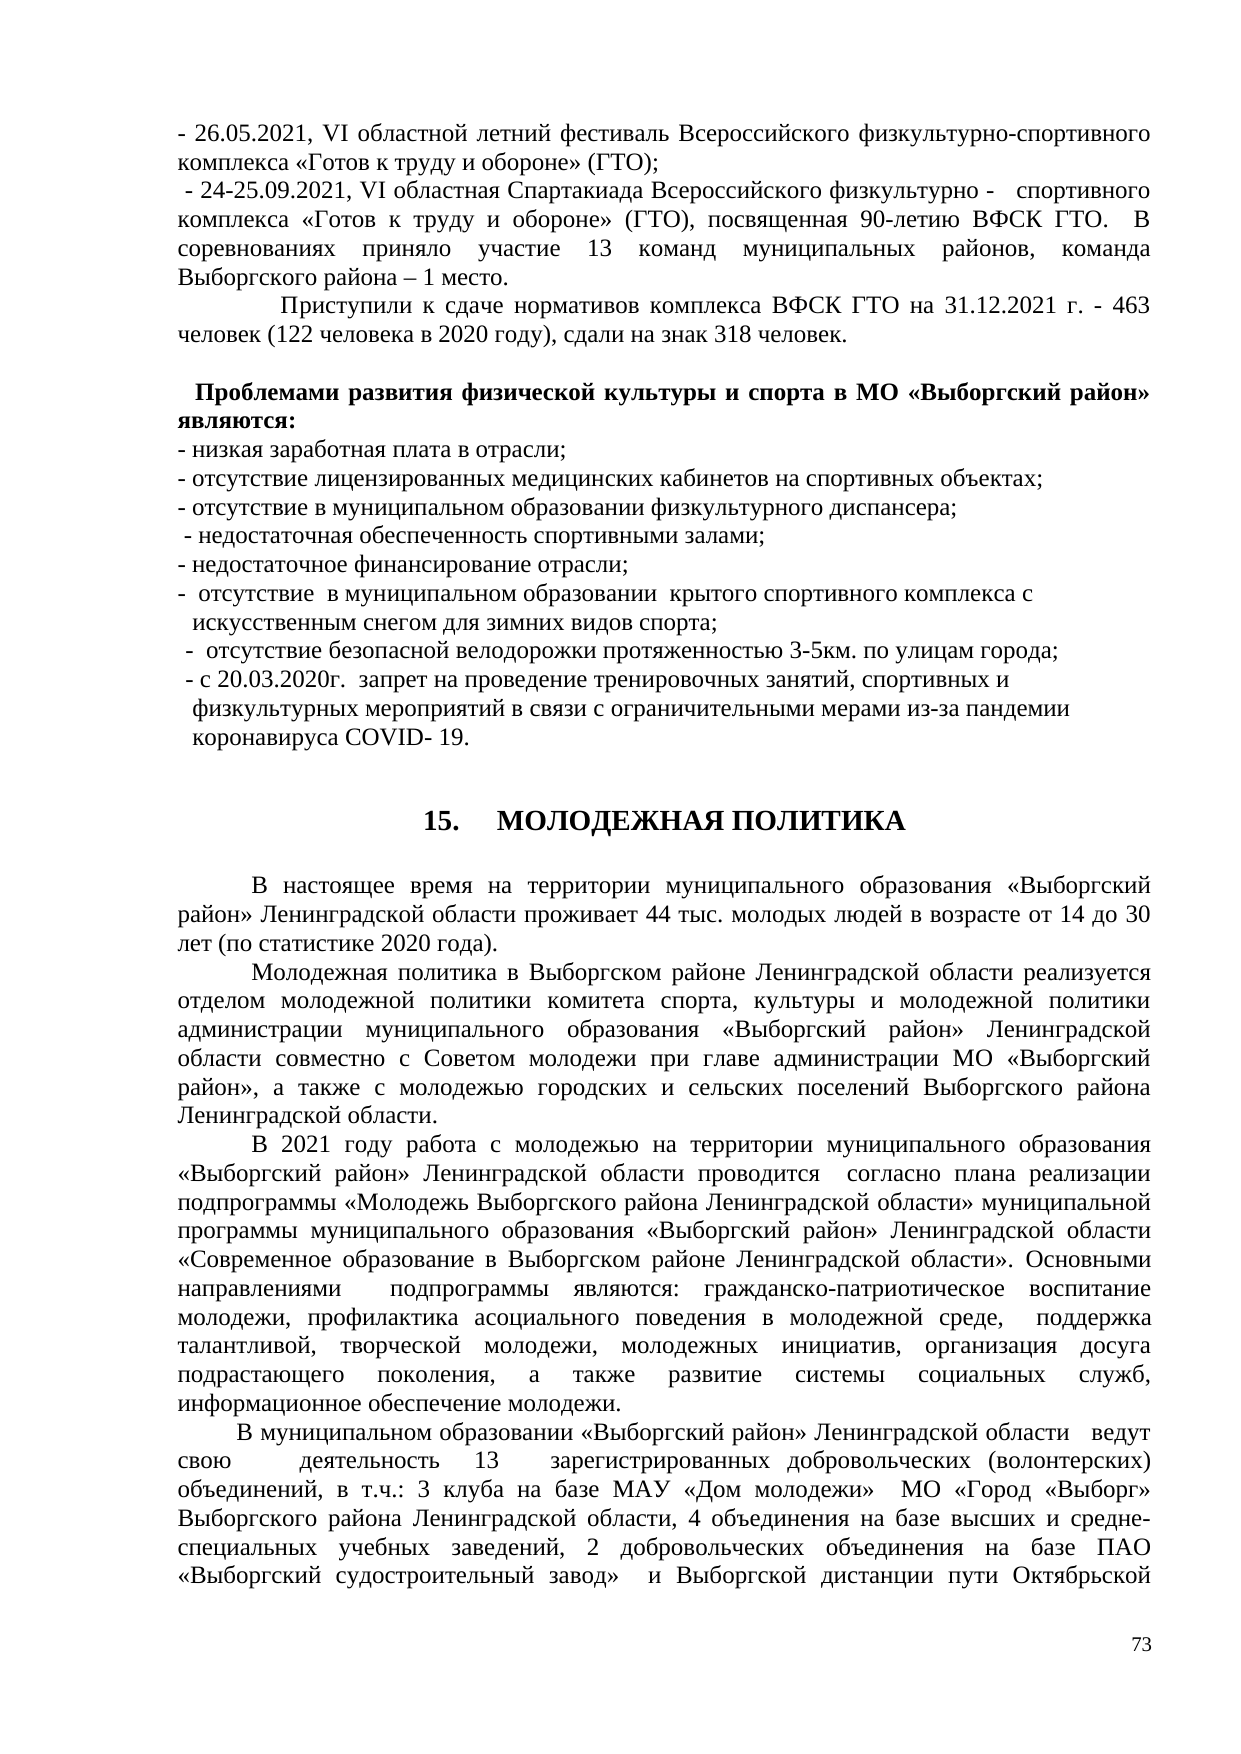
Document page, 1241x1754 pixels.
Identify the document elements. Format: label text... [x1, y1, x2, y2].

text Приступили к сдаче нормативов комплекса ВФСК ГТО на 31.12.2021 г. - 463 человек (122 человека в 2020 году), сдали на знак 318 человек. [177, 291, 1152, 348]
text В 2021 году работа с молодежью на территории муниципального образования «Выборгский район» Ленинградской области проводится согласно плана реализации подпрограммы «Молодежь Выборгского района Ленинградской области» муниципальной программы муниципального образования «Выборгский район» Ленинградской области «Современное образование в Выборгском районе Ленинградской области». Основными направлениями подпрограммы являются: гражданско-патриотическое воспитание молодежи, профилактика асоциального поведения в молодежной среде, поддержка талантливой, творческой молодежи, молодежных инициатив, организация досуга подрастающего поколения, а также развитие системы социальных служб, информационное обеспечение молодежи. [177, 1129, 1152, 1273]
text Молодежная политика в Выборгском районе Ленинградской области реализуется отделом молодежной политики комитета спорта, культуры и молодежной политики администрации муниципального образования «Выборгский район» Ленинградской области совместно с Советом молодежи при главе администрации МО «Выборгский район», а также с молодежью городских и сельских поселений Выборгского района Ленинградской области. [177, 957, 1152, 1129]
text - отсутствие лицензированных медицинских кабинетов на спортивных объектах; [177, 463, 1152, 492]
text - низкая заработная плата в отрасли; [177, 434, 1152, 463]
text - с 20.03.2020г. запрет на проведение тренировочных занятий, спортивных и физкультурных мероприятий в связи с ограничительными мерами из-за пандемии коронавируса COVID- 19. [148, 664, 1152, 751]
text - отсутствие в муниципальном образовании физкультурного диспансера; [177, 492, 1152, 521]
text В 2021 году работа с молодежью на территории муниципального образования «Выборгский район» Ленинградской области проводится согласно плана реализации подпрограммы «Молодежь Выборгского района Ленинградской области» муниципальной программы муниципального образования «Выборгский район» Ленинградской области «Современное образование в Выборгском районе Ленинградской области». Основными направлениями подпрограммы являются: гражданско-патриотическое воспитание молодежи, профилактика асоциального поведения в молодежной среде, поддержка талантливой, творческой молодежи, молодежных инициатив, организация досуга подрастающего поколения, а также развитие системы социальных служб, информационное обеспечение молодежи. [177, 1359, 1152, 1417]
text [177, 1417, 1152, 1589]
text - недостаточная обеспеченность спортивными залами; [177, 521, 1152, 549]
list МОЛОДЕЖНАЯ ПОЛИТИКА [177, 803, 1152, 837]
text - отсутствие безопасной велодорожки протяженностью 3-5км. по улицам города; [148, 636, 1152, 664]
text Проблемами развития физической культуры и спорта в МО «Выборгский район» являются: [177, 377, 1152, 434]
text - 26.05.2021, VI областной летний фестиваль Всероссийского физкультурно-спортивного комплекса «Готов к труду и обороне» (ГТО); [177, 118, 1152, 176]
text - отсутствие в муниципальном образовании крытого спортивного комплекса с искусственным снегом для зимних видов спорта; [177, 578, 1152, 636]
text - 24-25.09.2021, VI областная Спартакиада Всероссийского физкультурно - спортивного комплекса «Готов к труду и обороне» (ГТО), посвященная 90-летию ВФСК ГТО. В соревнованиях приняло участие 13 команд муниципальных районов, команда Выборгского района – 1 место. [177, 176, 1152, 291]
text - недостаточное финансирование отрасли; [177, 549, 1152, 578]
text В настоящее время на территории муниципального образования «Выборгский район» Ленинградской области проживает 44 тыс. молодых людей в возрасте от 14 до 30 лет (по статистике 2020 года). [177, 871, 1152, 957]
